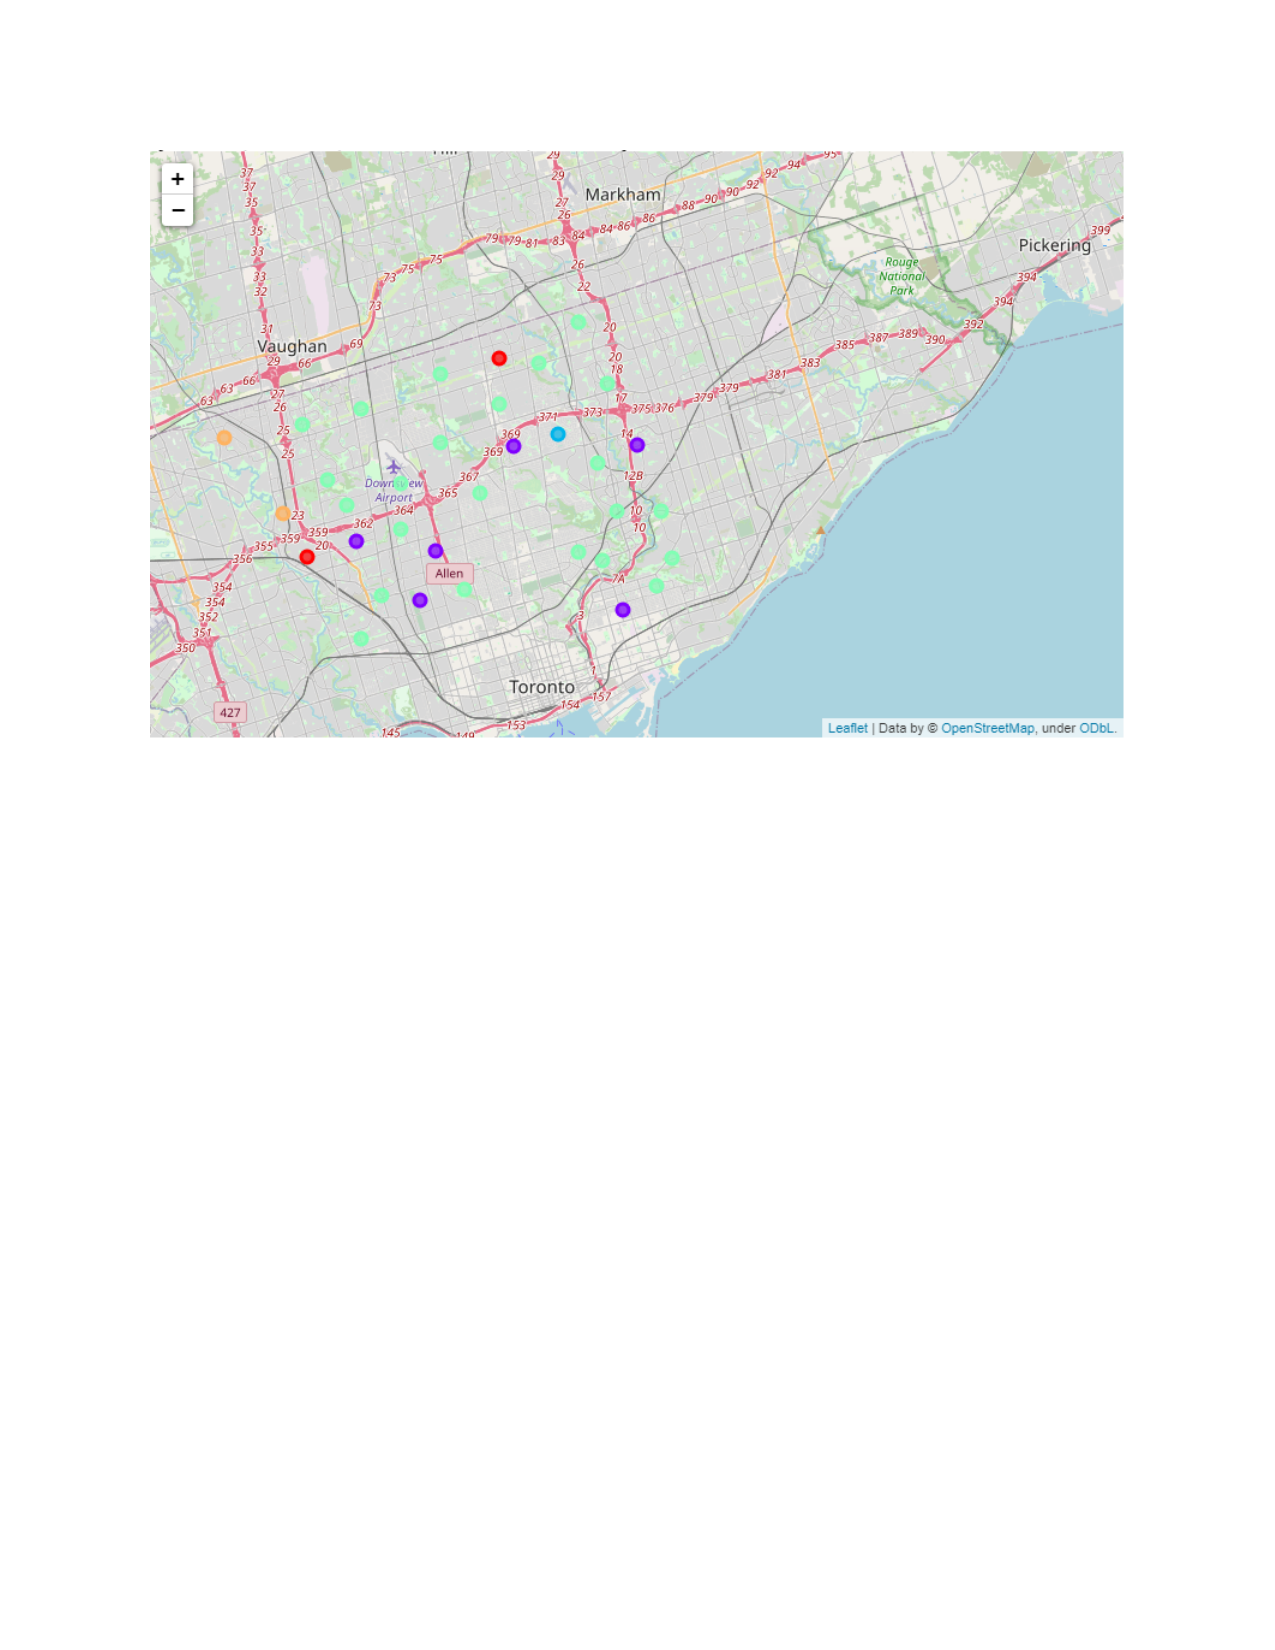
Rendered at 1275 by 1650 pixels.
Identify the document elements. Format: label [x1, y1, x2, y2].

picture [150, 150, 1125, 740]
